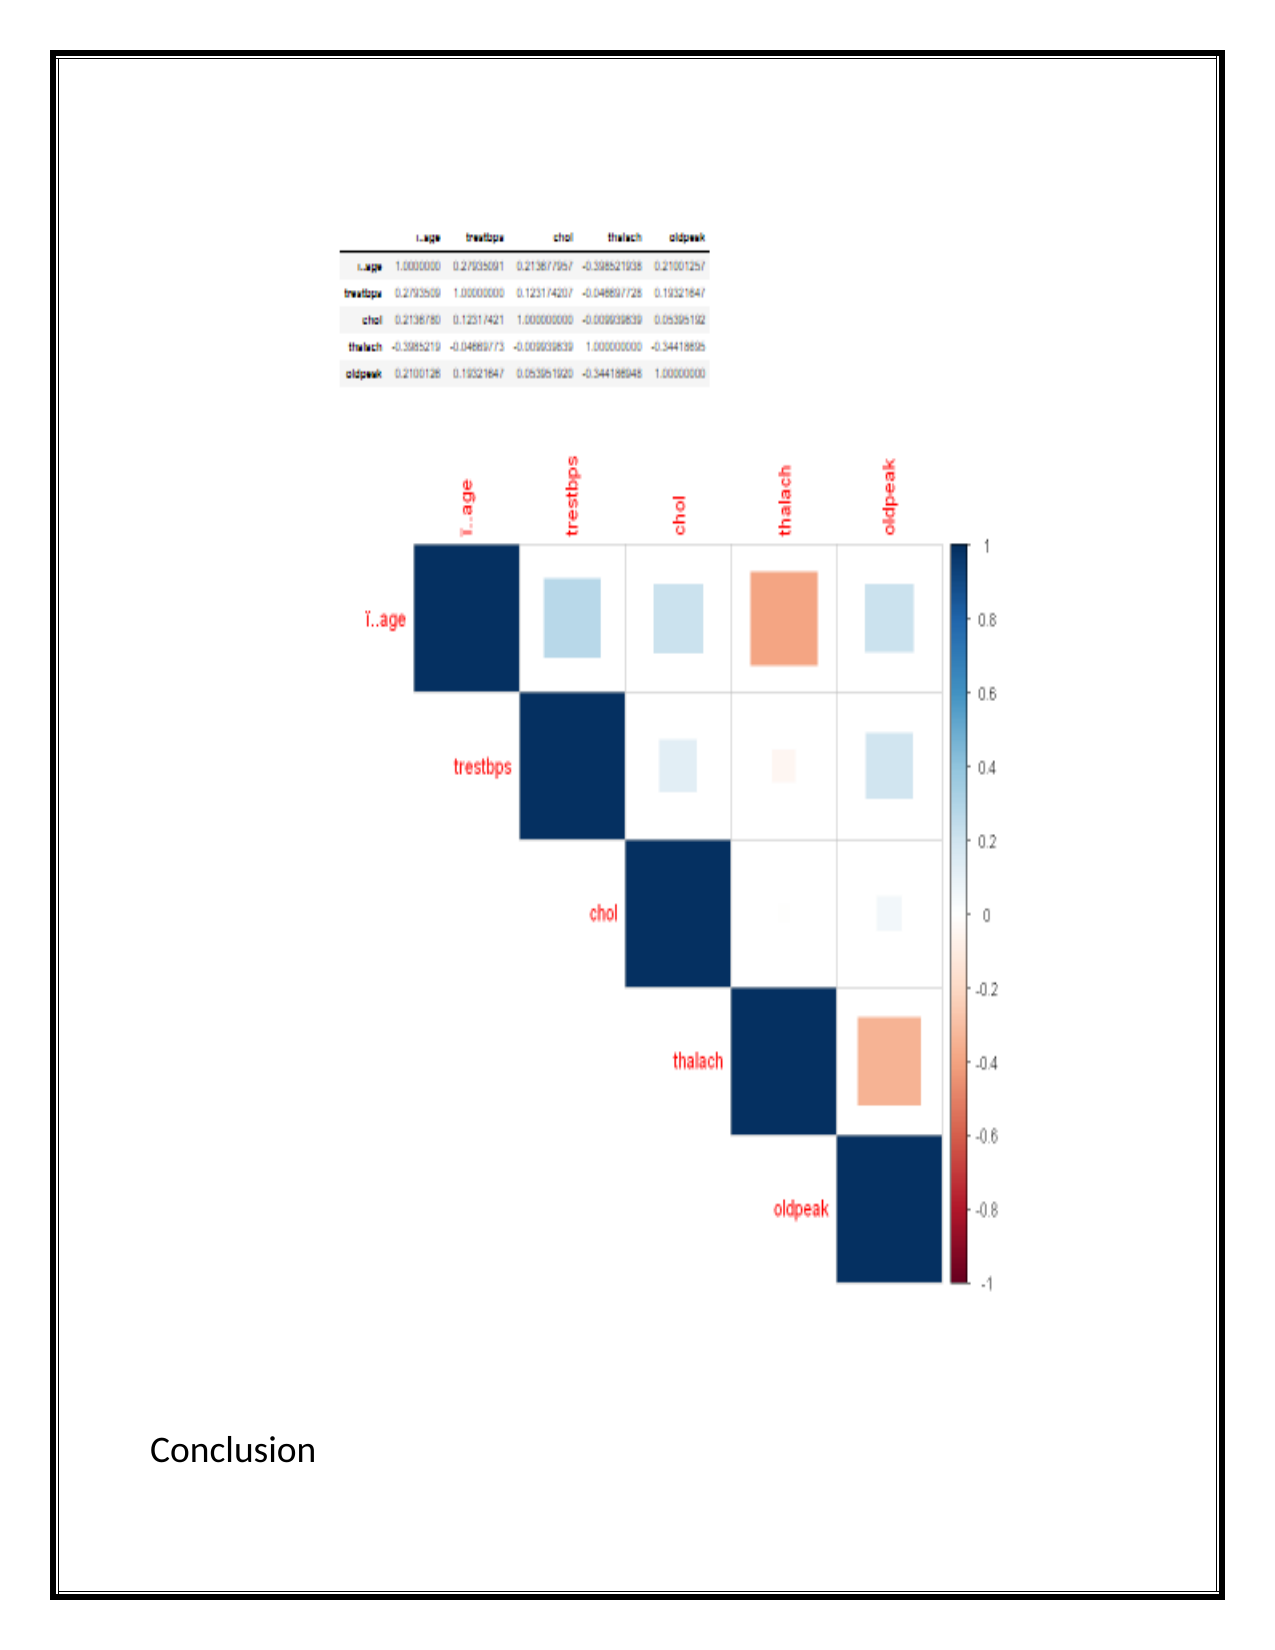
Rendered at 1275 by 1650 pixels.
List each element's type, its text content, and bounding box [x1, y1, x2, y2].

picture [243, 229, 1144, 1308]
text Conclusion [150, 1426, 1125, 1471]
